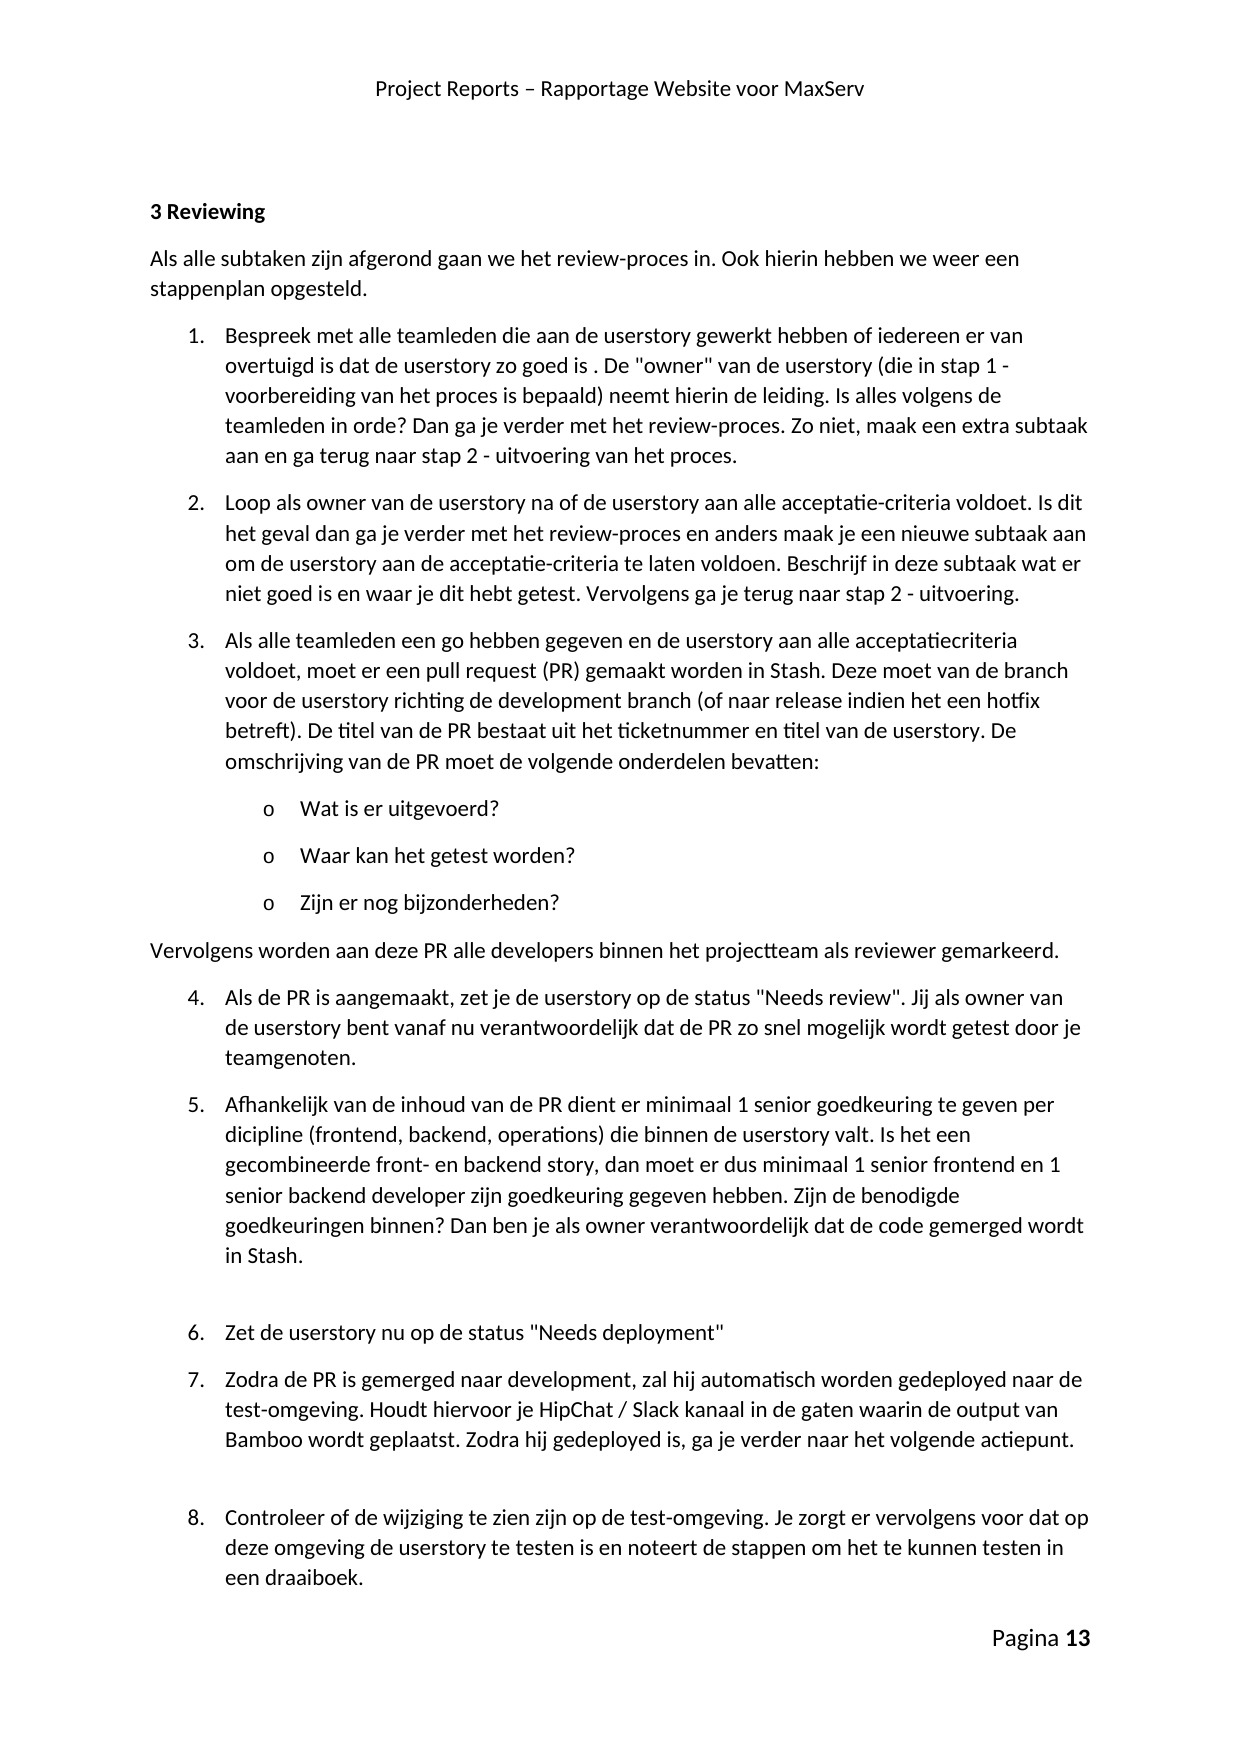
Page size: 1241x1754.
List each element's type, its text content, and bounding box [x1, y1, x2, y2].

list Als de PR is aangemaakt, zet je de userstory op de status "Needs review". Jij als owner van de userstory bent vanaf nu verantwoordelijk dat de PR zo snel mogelijk wordt getest door je teamgenoten. [187, 983, 1090, 1071]
list Zijn er nog bijzonderheden? [262, 888, 1090, 917]
list Afhankelijk van de inhoud van de PR dient er minimaal 1 senior goedkeuring te geven per dicipline (frontend, backend, operations) die binnen de userstory valt. Is het een gecombineerde front- en backend story, dan moet er dus minimaal 1 senior frontend en 1 senior backend developer zijn goedkeuring gegeven hebben. Zijn de benodigde goedkeuringen binnen? Dan ben je als owner verantwoordelijk dat de code gemerged wordt in Stash. [187, 1090, 1090, 1299]
list Wat is er uitgevoerd? [262, 794, 1090, 822]
list Waar kan het getest worden? [262, 841, 1090, 870]
text Vervolgens worden aan deze PR alle developers binnen het projectteam als reviewer gemarkeerd. [150, 936, 1090, 964]
text Als alle subtaken zijn afgerond gaan we het review-proces in. Ook hierin hebben we weer een stappenplan opgesteld. [150, 244, 1090, 302]
list Als alle teamleden een go hebben gegeven en de userstory aan alle acceptatiecriteria voldoet, moet er een pull request (PR) gemaakt worden in Stash. Deze moet van de branch voor de userstory richting de development branch (of naar release indien het een hotfix betreft). De titel van de PR bestaat uit het ticketnummer en titel van de userstory. De omschrijving van de PR moet de volgende onderdelen bevatten: [187, 626, 1090, 775]
list Loop als owner van de userstory na of de userstory aan alle acceptatie-criteria voldoet. Is dit het geval dan ga je verder met het review-proces en anders maak je een nieuwe subtaak aan om de userstory aan de acceptatie-criteria te laten voldoen. Beschrijf in deze subtaak wat er niet goed is en waar je dit hebt getest. Vervolgens ga je terug naar stap 2 - uitvoering. [187, 488, 1090, 607]
list Controleer of de wijziging te zien zijn op de test-omgeving. Je zorgt er vervolgens voor dat op deze omgeving de userstory te testen is en noteert de stappen om het te kunnen testen in een draaiboek. [187, 1503, 1090, 1591]
text 3 Reviewing [150, 197, 1090, 225]
list Bespreek met alle teamleden die aan de userstory gewerkt hebben of iedereen er van overtuigd is dat de userstory zo goed is . De "owner" van de userstory (die in stap 1 - voorbereiding van het proces is bepaald) neemt hierin de leiding. Is alles volgens de teamleden in orde? Dan ga je verder met het review-proces. Zo niet, maak een extra subtaak aan en ga terug naar stap 2 - uitvoering van het proces. [187, 321, 1090, 470]
list Zet de userstory nu op de status "Needs deployment" [187, 1318, 1090, 1346]
list Zodra de PR is gemerged naar development, zal hij automatisch worden gedeployed naar de test-omgeving. Houdt hiervoor je HipChat / Slack kanaal in de gaten waarin de output van Bamboo wordt geplaatst. Zodra hij gedeployed is, ga je verder naar het volgende actiepunt. [187, 1365, 1090, 1484]
